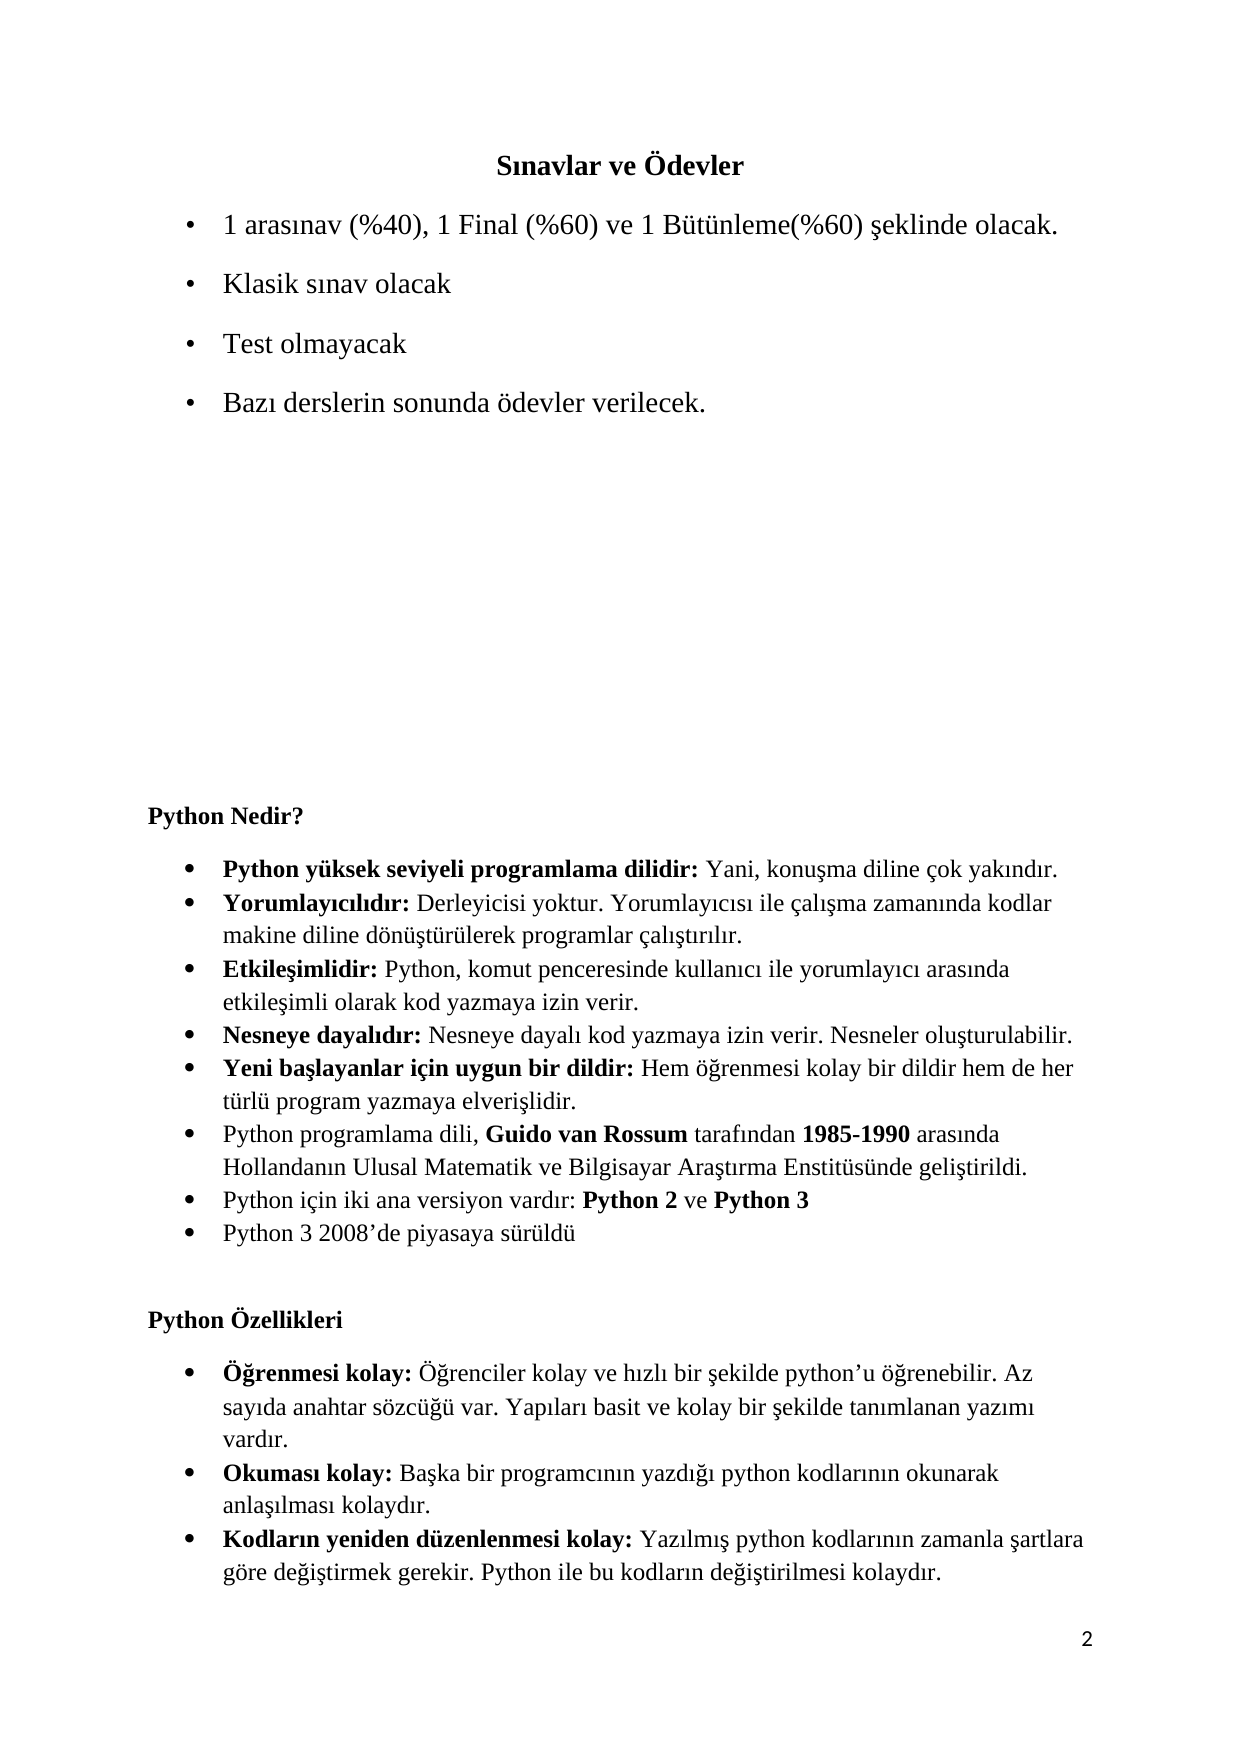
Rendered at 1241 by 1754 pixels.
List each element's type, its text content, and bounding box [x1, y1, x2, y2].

text Python Özellikleri [148, 1305, 1093, 1333]
list Test olmayacak [185, 326, 1093, 359]
list Kodların yeniden düzenlenmesi kolay: Yazılmış python kodlarının zamanla şartlara göre değiştirmek gerekir. Python ile bu kodların değiştirilmesi kolaydır. [185, 1524, 1093, 1585]
list Yeni başlayanlar için uygun bir dildir: Hem öğrenmesi kolay bir dildir hem de her türlü program yazmaya elverişlidir. [185, 1053, 1093, 1114]
text Python Nedir? [148, 801, 1093, 829]
text Sınavlar ve Ödevler [148, 148, 1093, 181]
list Bazı derslerin sonunda ödevler verilecek. [185, 385, 1093, 419]
list Okuması kolay: Başka bir programcının yazdığı python kodlarının okunarak anlaşılması kolaydır. [185, 1458, 1093, 1519]
list Python programlama dili, Guido van Rossum tarafından 1985-1990 arasında Hollandanın Ulusal Matematik ve Bilgisayar Araştırma Enstitüsünde geliştirildi. [185, 1119, 1093, 1181]
list Öğrenmesi kolay: Öğrenciler kolay ve hızlı bir şekilde python’u öğrenebilir. Az sayıda anahtar sözcüğü var. Yapıları basit ve kolay bir şekilde tanımlanan yazımı vardır. [185, 1358, 1093, 1453]
list Nesneye dayalıdır: Nesneye dayalı kod yazmaya izin verir. Nesneler oluşturulabilir. [185, 1020, 1093, 1048]
list Klasik sınav olacak [185, 266, 1093, 300]
list Etkileşimlidir: Python, komut penceresinde kullanıcı ile yorumlayıcı arasında etkileşimli olarak kod yazmaya izin verir. [185, 954, 1093, 1015]
list Yorumlayıcılıdır: Derleyicisi yoktur. Yorumlayıcısı ile çalışma zamanında kodlar makine diline dönüştürülerek programlar çalıştırılır. [185, 888, 1093, 949]
list Python için iki ana versiyon vardır: Python 2 ve Python 3 [185, 1185, 1093, 1213]
list Python yüksek seviyeli programlama dilidir: Yani, konuşma diline çok yakındır. [185, 854, 1093, 883]
list Python 3 2008’de piyasaya sürüldü [185, 1218, 1093, 1247]
list 1 arasınav (%40), 1 Final (%60) ve 1 Bütünleme(%60) şeklinde olacak. [185, 207, 1093, 241]
